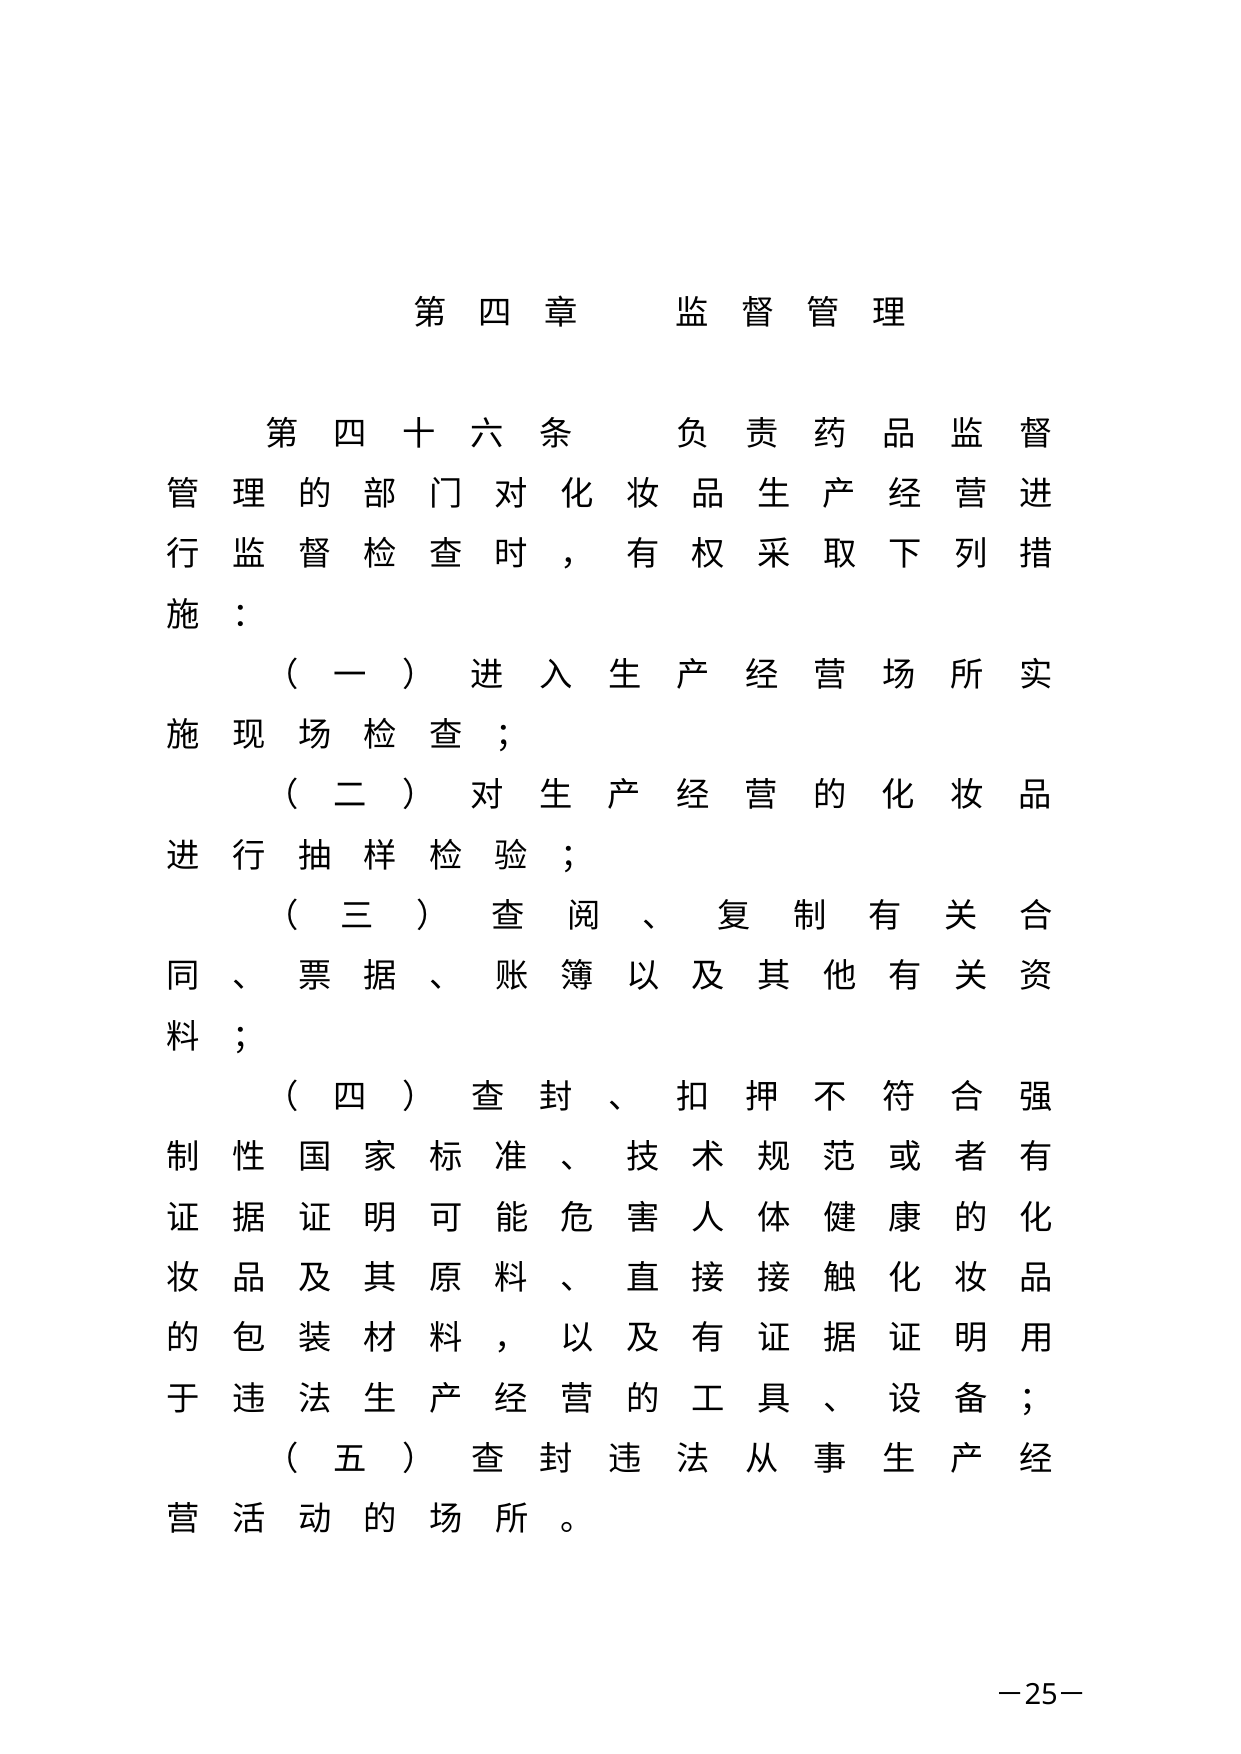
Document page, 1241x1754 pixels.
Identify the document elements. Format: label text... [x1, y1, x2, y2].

text 第四章 监督管理 [167, 280, 1085, 340]
text （三）查阅、复制有关合同、票据、账簿以及其他有关资料； [167, 883, 1085, 1064]
text （五）查封违法从事生产经营活动的场所。 [167, 1426, 1085, 1546]
text （二）对生产经营的化妆品进行抽样检验； [167, 762, 1085, 883]
text （四）查封、扣押不符合强制性国家标准、技术规范或者有证据证明可能危害人体健康的化妆品及其原料、直接接触化妆品的包装材料，以及有证据证明用于违法生产经营的工具、设备； [167, 1064, 1085, 1426]
text （一）进入生产经营场所实施现场检查； [167, 642, 1085, 762]
text 第四十六条 负责药品监督管理的部门对化妆品生产经营进行监督检查时，有权采取下列措施： [167, 400, 1085, 642]
